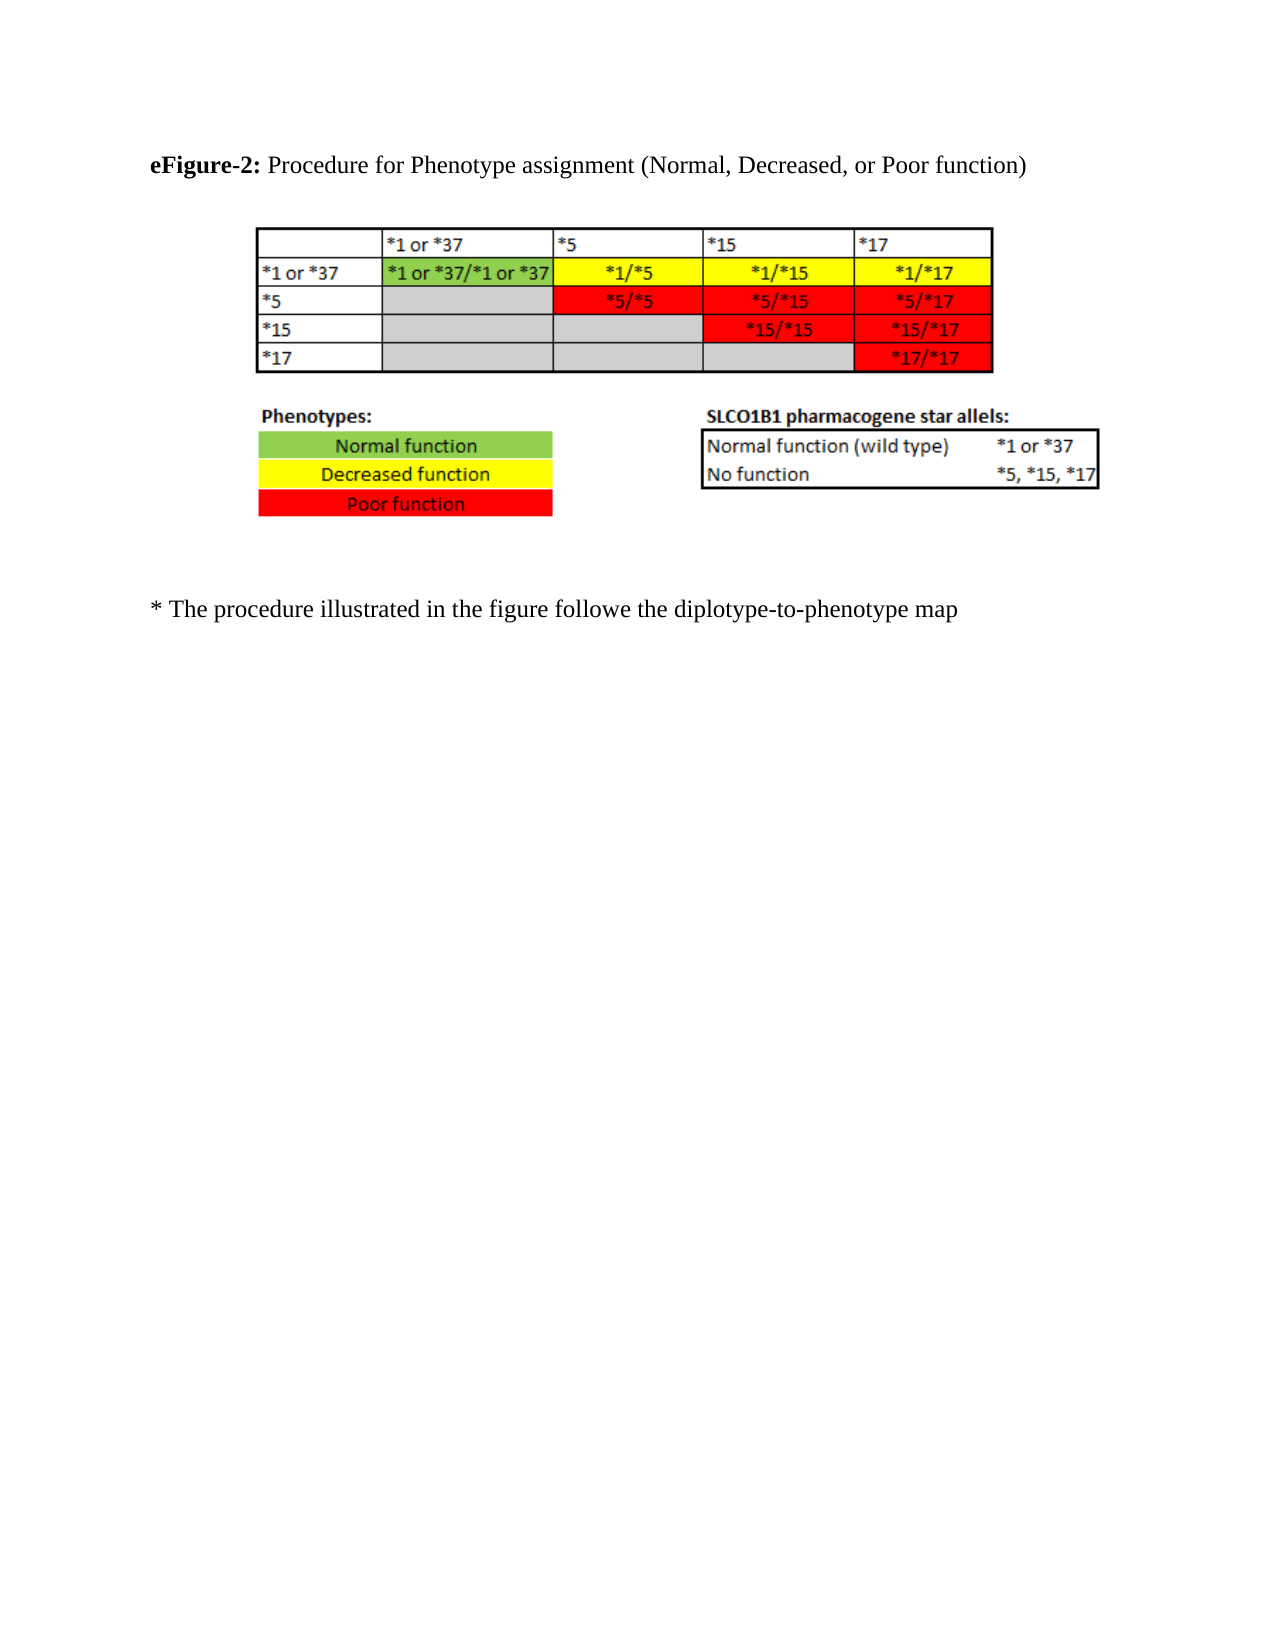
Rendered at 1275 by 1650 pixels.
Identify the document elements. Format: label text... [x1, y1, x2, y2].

text * The procedure illustrated in the figure followe the diplotype-to-phenotype map [150, 594, 1125, 623]
text eFigure-2: Procedure for Phenotype assignment (Normal, Decreased, or Poor function) [150, 150, 1125, 179]
picture [150, 209, 1175, 576]
